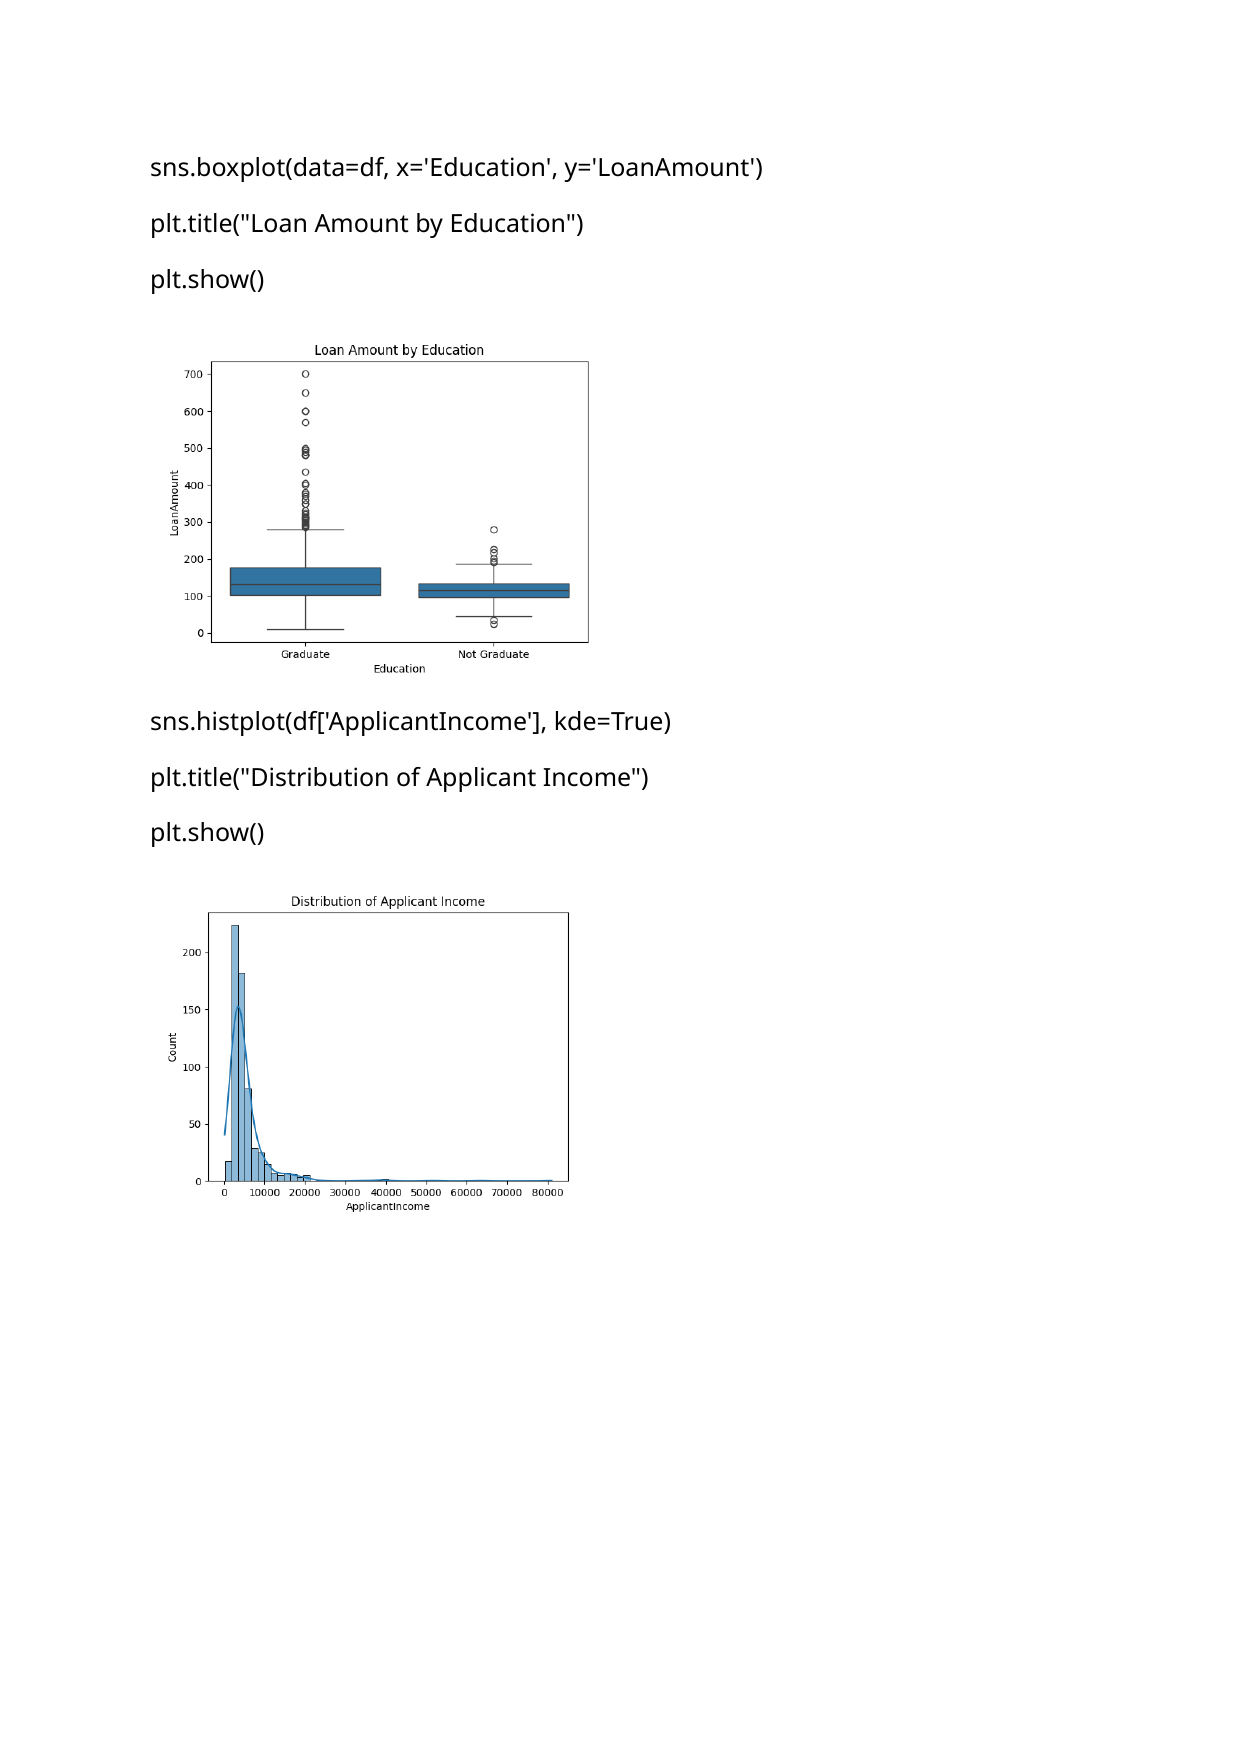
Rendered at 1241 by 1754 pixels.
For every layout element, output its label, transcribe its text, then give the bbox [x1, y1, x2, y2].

text sns.boxplot(data=df, x='Education', y='LoanAmount') [150, 150, 1090, 184]
picture [150, 870, 614, 1219]
picture [150, 317, 636, 682]
text plt.title("Loan Amount by Education") [150, 206, 1090, 240]
text plt.show() [150, 262, 1090, 296]
text plt.title("Distribution of Applicant Income") [150, 759, 1090, 793]
text sns.histplot(df['ApplicantIncome'], kde=True) [150, 703, 1090, 737]
text plt.show() [150, 815, 1090, 849]
